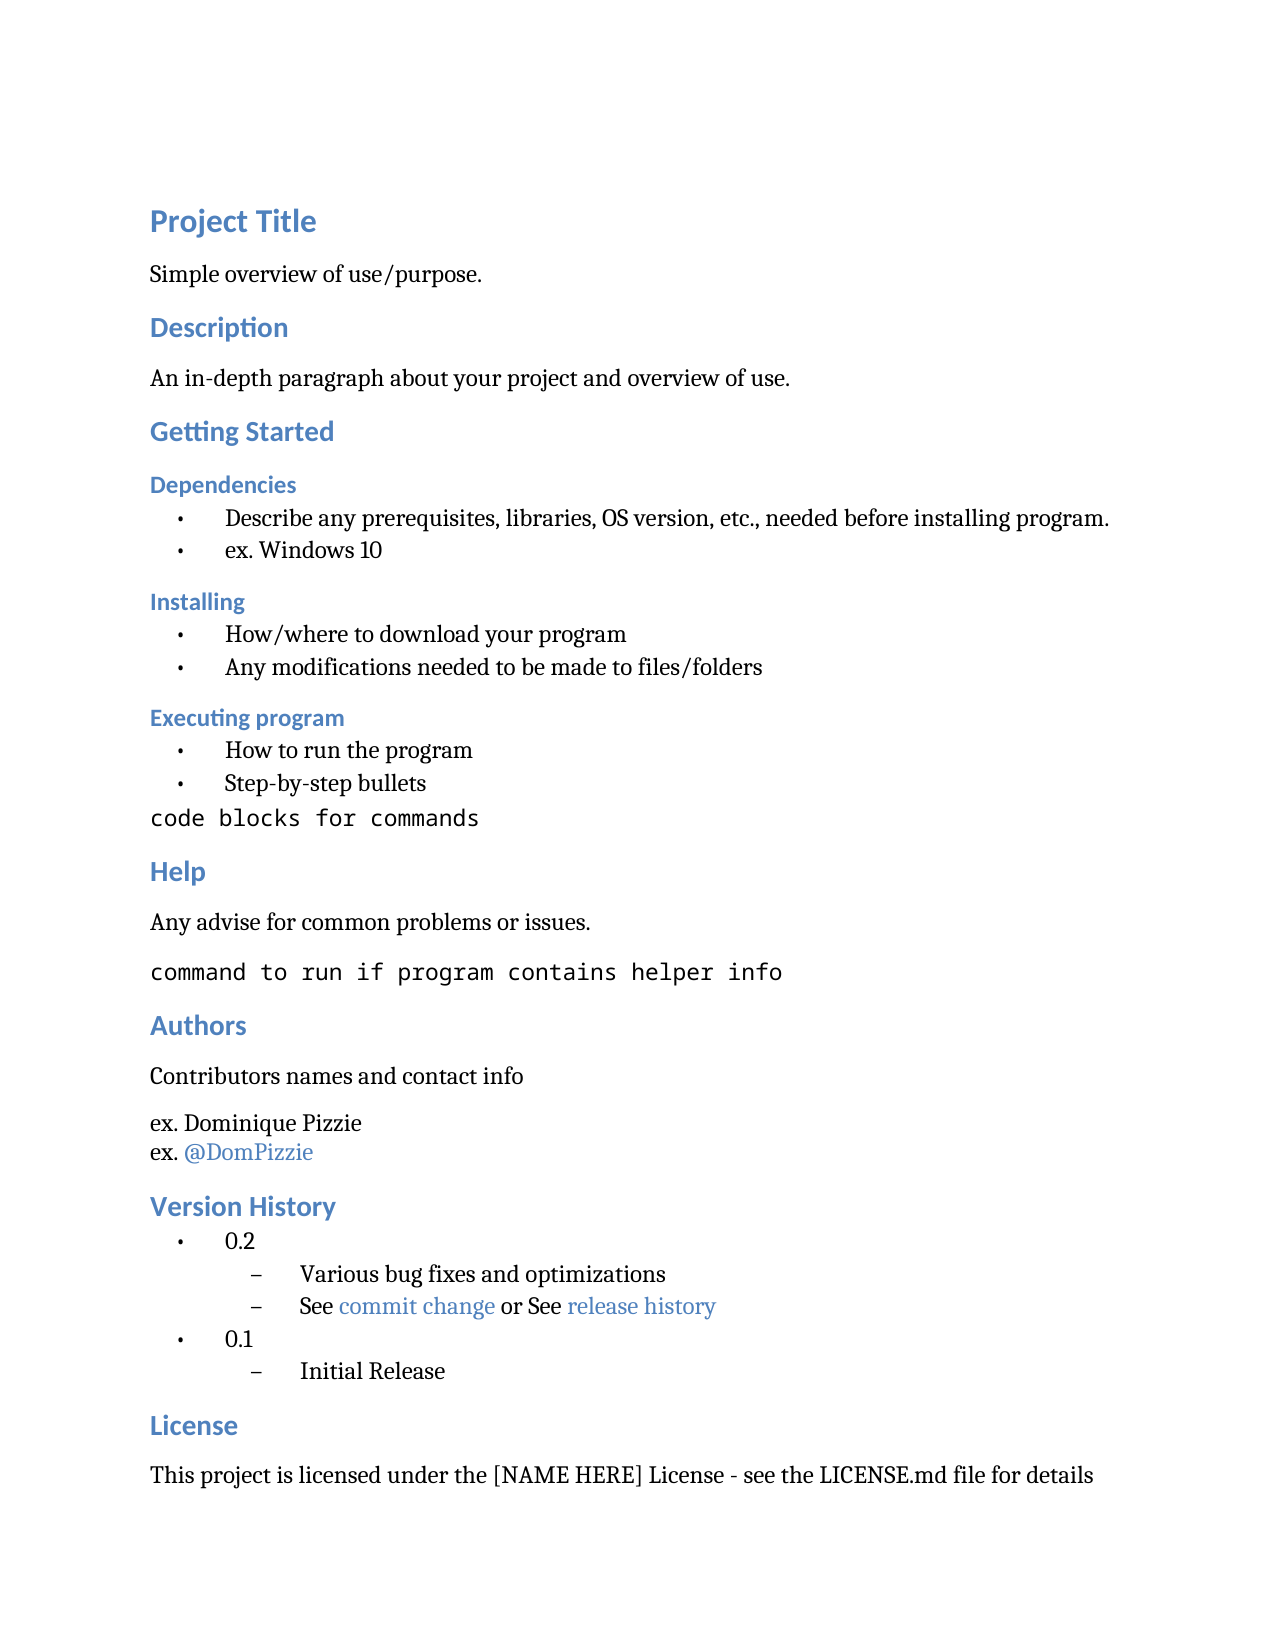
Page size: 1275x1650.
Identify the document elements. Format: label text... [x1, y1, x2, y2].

text ex. Dominique Pizzie ex. @DomPizzie [150, 1109, 1125, 1167]
text This project is licensed under the [NAME HERE] License - see the LICENSE.md file for details [150, 1461, 1125, 1490]
subtitle Description [150, 309, 1125, 345]
list Initial Release [250, 1357, 1125, 1386]
list 0.2 [175, 1227, 1125, 1256]
text Contributors names and contact info [150, 1062, 1125, 1091]
list Various bug fixes and optimizations [250, 1259, 1125, 1288]
subtitle Getting Started [150, 413, 1125, 449]
subtitle License [150, 1407, 1125, 1442]
list ex. Windows 10 [175, 536, 1125, 565]
subtitle Version History [150, 1188, 1125, 1223]
subtitle Authors [150, 1007, 1125, 1043]
list 0.1 [175, 1324, 1125, 1353]
list See commit change or See release history [250, 1292, 1125, 1321]
subtitle Dependencies [150, 469, 1125, 500]
list How to run the program [175, 736, 1125, 765]
list How/where to download your program [175, 620, 1125, 649]
text Any advise for common problems or issues. [150, 908, 1125, 937]
list Step-by-step bullets [175, 769, 1125, 798]
subtitle Help [150, 853, 1125, 889]
text command to run if program contains helper info [150, 955, 1125, 987]
subtitle Installing [150, 586, 1125, 616]
list Any modifications needed to be made to files/folders [175, 653, 1125, 681]
subtitle Executing program [150, 702, 1125, 733]
list Describe any prerequisites, libraries, OS version, etc., needed before installing program. [175, 504, 1125, 532]
text An in-depth paragraph about your project and overview of use. [150, 363, 1125, 392]
text Simple overview of use/purpose. [150, 259, 1125, 288]
text code blocks for commands [150, 801, 1125, 833]
subtitle Project Title [150, 200, 1125, 241]
